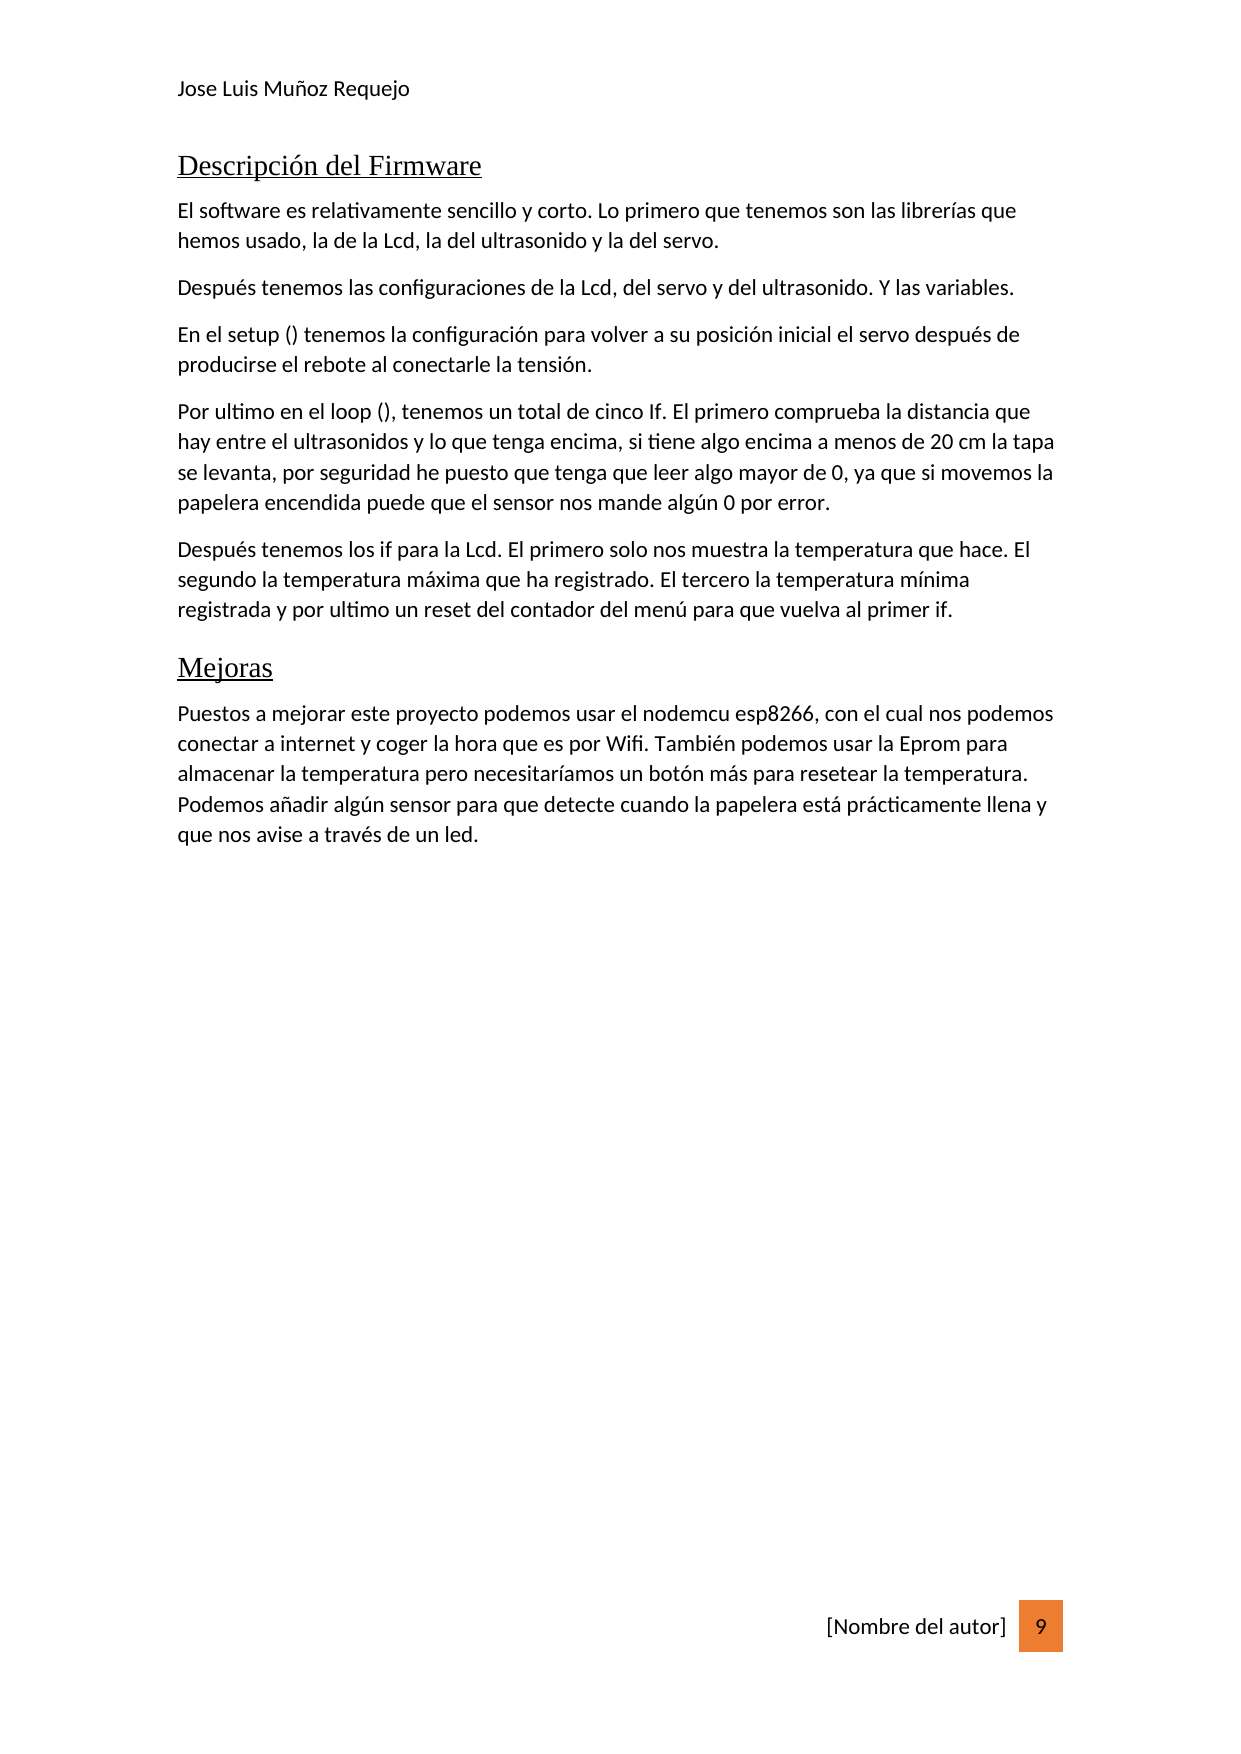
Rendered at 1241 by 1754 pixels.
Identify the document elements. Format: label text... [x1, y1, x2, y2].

text En el setup () tenemos la configuración para volver a su posición inicial el servo después de producirse el rebote al conectarle la tensión. [177, 320, 1063, 378]
text Puestos a mejorar este proyecto podemos usar el nodemcu esp8266, con el cual nos podemos conectar a internet y coger la hora que es por Wifi. También podemos usar la Eprom para almacenar la temperatura pero necesitaríamos un botón más para resetear la temperatura. Podemos añadir algún sensor para que detecte cuando la papelera está prácticamente llena y que nos avise a través de un led. [177, 699, 1063, 848]
subtitle Mejoras [177, 650, 1063, 684]
subtitle Descripción del Firmware [177, 148, 1063, 181]
text Por ultimo en el loop (), tenemos un total de cinco If. El primero comprueba la distancia que hay entre el ultrasonidos y lo que tenga encima, si tiene algo encima a menos de 20 cm la tapa se levanta, por seguridad he puesto que tenga que leer algo mayor de 0, ya que si movemos la papelera encendida puede que el sensor nos mande algún 0 por error. [177, 397, 1063, 516]
text Después tenemos las configuraciones de la Lcd, del servo y del ultrasonido. Y las variables. [177, 273, 1063, 301]
text El software es relativamente sencillo y corto. Lo primero que tenemos son las librerías que hemos usado, la de la Lcd, la del ultrasonido y la del servo. [177, 196, 1063, 254]
text Después tenemos los if para la Lcd. El primero solo nos muestra la temperatura que hace. El segundo la temperatura máxima que ha registrado. El tercero la temperatura mínima registrada y por ultimo un reset del contador del menú para que vuelva al primer if. [177, 535, 1063, 623]
